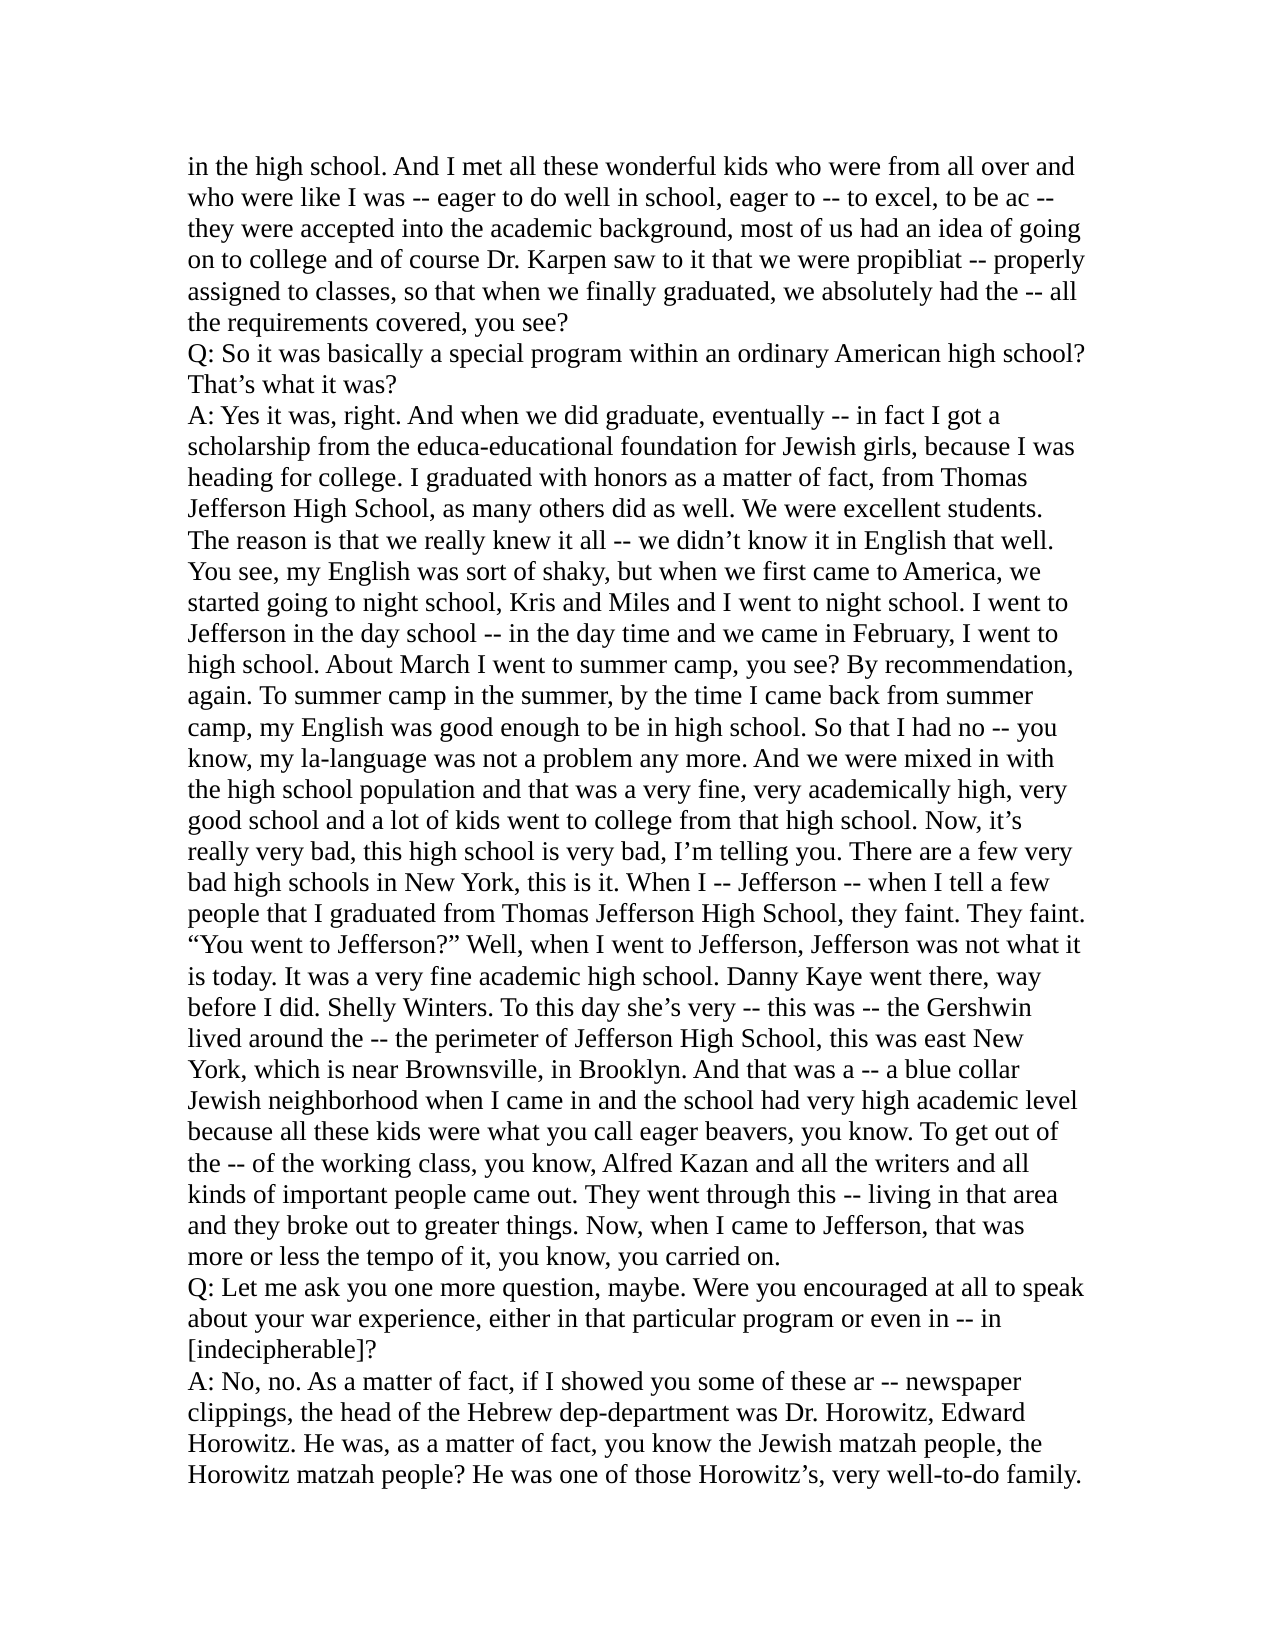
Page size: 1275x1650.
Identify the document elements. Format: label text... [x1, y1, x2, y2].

text A: Yes it was, right. And when we did graduate, eventually -- in fact I got a scholarship from the educa-educational foundation for Jewish girls, because I was heading for college. I graduated with honors as a matter of fact, from Thomas Jefferson High School, as many others did as well. We were excellent students. The reason is that we really knew it all -- we didn’t know it in English that well. You see, my English was sort of shaky, but when we first came to America, we started going to night school, Kris and Miles and I went to night school. I went to Jefferson in the day school -- in the day time and we came in February, I went to high school. About March I went to summer camp, you see? By recommendation, again. To summer camp in the summer, by the time I came back from summer camp, my English was good enough to be in high school. So that I had no -- you know, my la-language was not a problem any more. And we were mixed in with the high school population and that was a very fine, very academically high, very good school and a lot of kids went to college from that high school. Now, it’s really very bad, this high school is very bad, I’m telling you. There are a few very bad high schools in New York, this is it. When I -- Jefferson -- when I tell a few people that I graduated from Thomas Jefferson High School, they faint. They faint. “You went to Jefferson?” Well, when I went to Jefferson, Jefferson was not what it is today. It was a very fine academic high school. Danny Kaye went there, way before I did. Shelly Winters. To this day she’s very -- this was -- the Gershwin lived around the -- the perimeter of Jefferson High School, this was east New York, which is near Brownsville, in Brooklyn. And that was a -- a blue collar Jewish neighborhood when I came in and the school had very high academic level because all these kids were what you call eager beavers, you know. To get out of the -- of the working class, you know, Alfred Kazan and all the writers and all kinds of important people came out. They went through this -- living in that area and they broke out to greater things. Now, when I came to Jefferson, that was more or less the tempo of it, you know, you carried on. [187, 430, 1087, 1302]
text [187, 150, 1087, 368]
text Q: Let me ask you one more question, maybe. Were you encouraged at all to speak about your war experience, either in that particular program or even in -- in [indecipherable]? [187, 1302, 1087, 1396]
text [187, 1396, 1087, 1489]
text Q: So it was basically a special program within an ordinary American high school? That’s what it was? [187, 368, 1087, 430]
